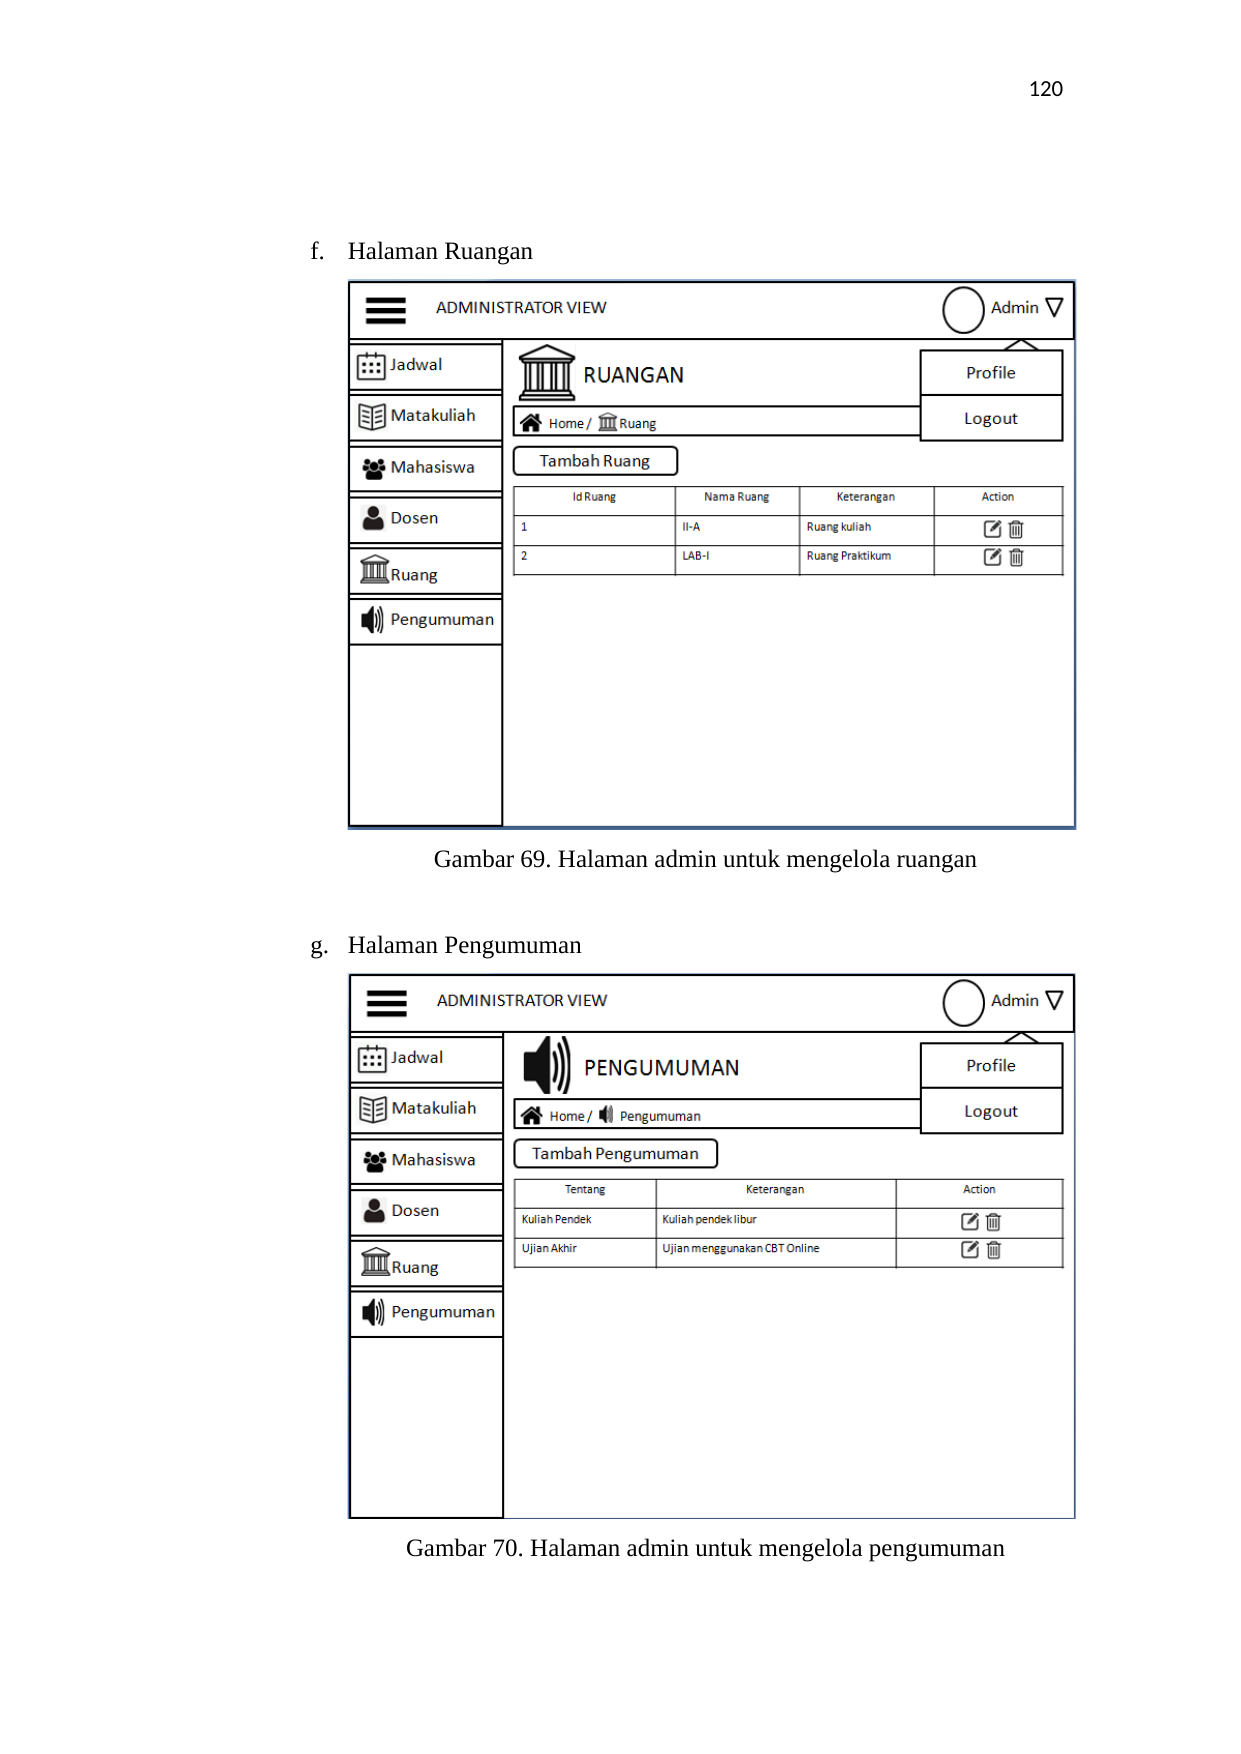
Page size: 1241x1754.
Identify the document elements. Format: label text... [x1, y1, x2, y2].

picture [347, 279, 1077, 830]
list Gambar 70. Halaman admin untuk mengelola pengumuman [348, 1519, 1063, 1562]
list Halaman Pengumuman [310, 930, 1063, 959]
list Gambar 69. Halaman admin untuk mengelola ruangan [348, 830, 1063, 872]
list Halaman Ruangan [310, 236, 1063, 265]
picture [347, 973, 1076, 1519]
